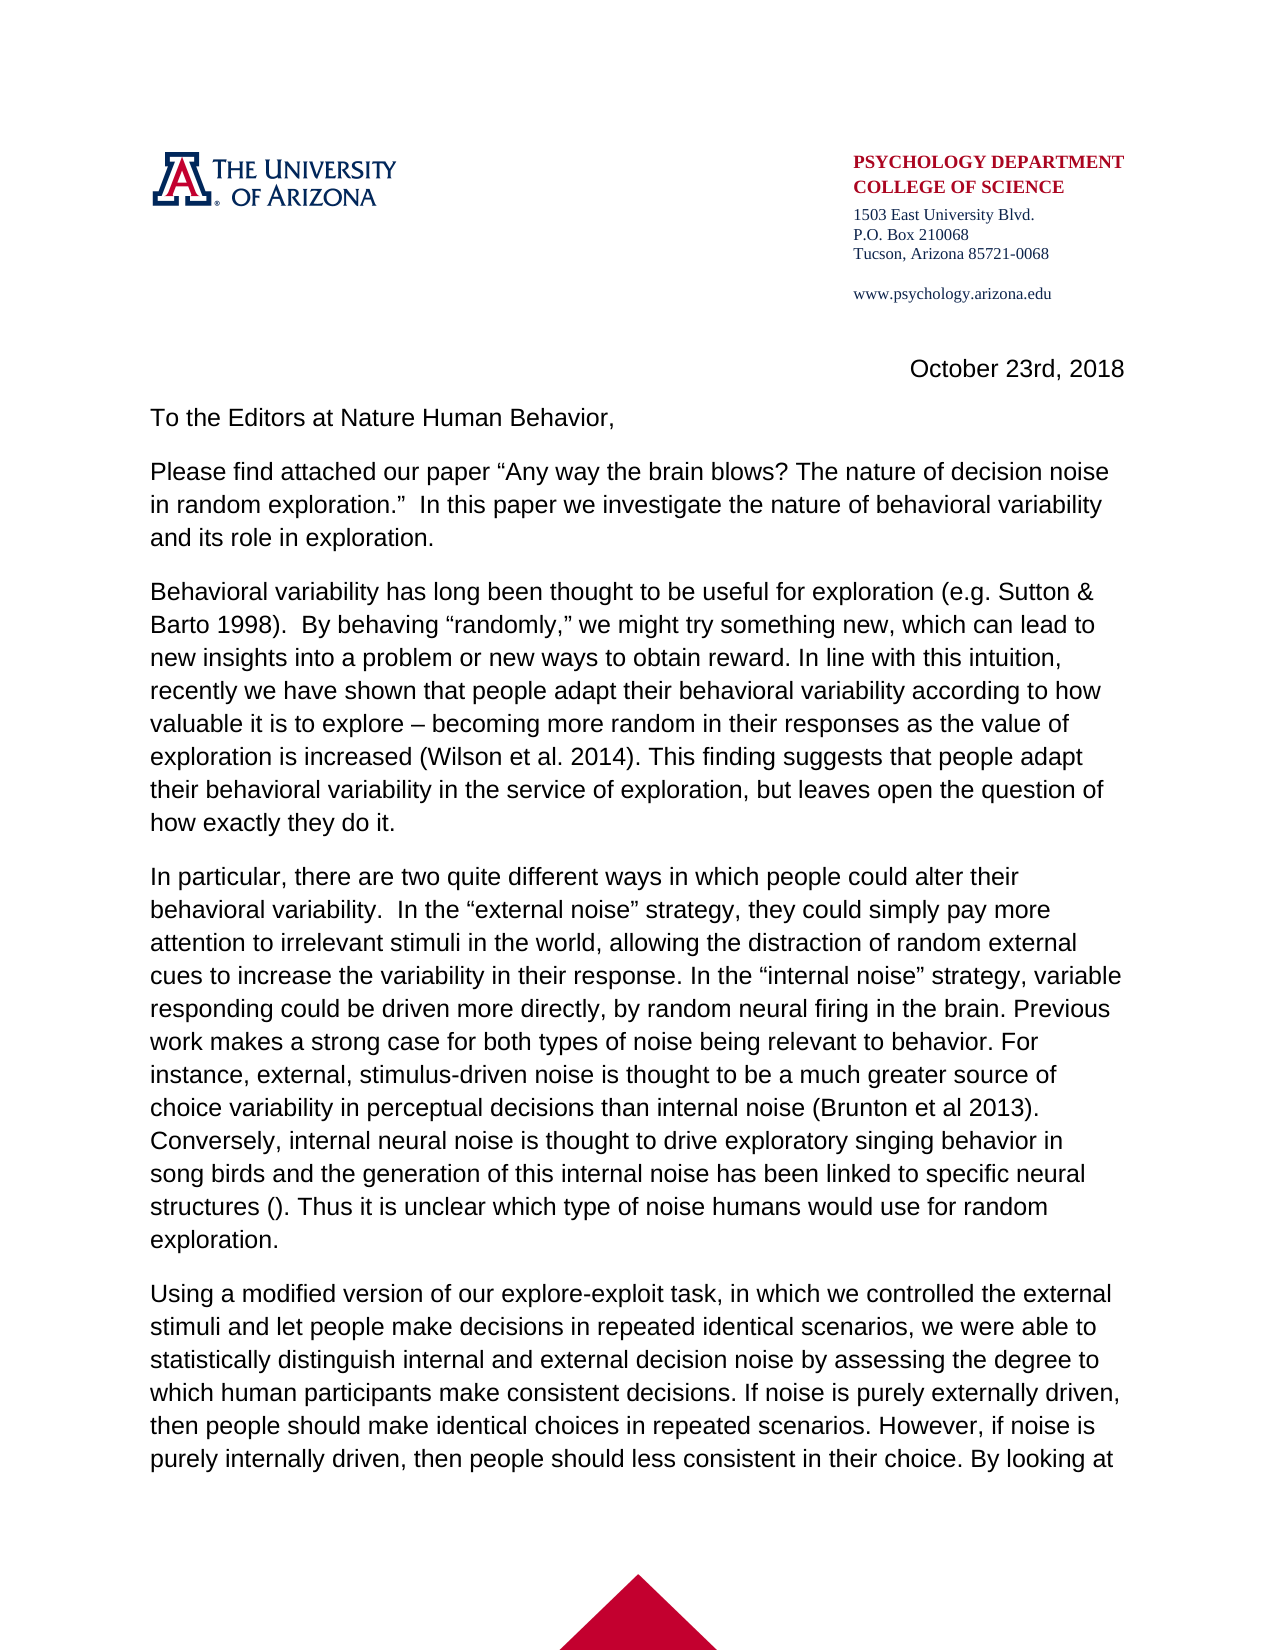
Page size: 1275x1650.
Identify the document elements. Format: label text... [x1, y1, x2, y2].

text To the Editors at Nature Human Behavior, [150, 403, 1125, 432]
text Please find attached our paper “Any way the brain blows? The nature of decision noise in random exploration.” In this paper we investigate the nature of behavioral variability and its role in exploration. [150, 457, 1125, 552]
text In particular, there are two quite different ways in which people could alter their behavioral variability. In the “external noise” strategy, they could simply pay more attention to irrelevant stimuli in the world, allowing the distraction of random external cues to increase the variability in their response. In the “internal noise” strategy, variable responding could be driven more directly, by random neural firing in the brain. Previous work makes a strong case for both types of noise being relevant to behavior. For instance, external, stimulus-driven noise is thought to be a much greater source of choice variability in perceptual decisions than internal noise (Brunton et al 2013). Conversely, internal neural noise is thought to drive exploratory singing behavior in song birds and the generation of this internal noise has been linked to specific neural structures (). Thus it is unclear which type of noise humans would use for random exploration. [150, 862, 1125, 1254]
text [150, 1279, 1125, 1473]
text Behavioral variability has long been thought to be useful for exploration (e.g. Sutton & Barto 1998). By behaving “randomly,” we might try something new, which can lead to new insights into a problem or new ways to obtain reward. In line with this intuition, recently we have shown that people adapt their behavioral variability according to how valuable it is to explore – becoming more random in their responses as the value of exploration is increased (Wilson et al. 2014). This finding suggests that people adapt their behavioral variability in the service of exploration, but leaves open the question of how exactly they do it. [150, 577, 1125, 837]
picture [0, 0, 1275, 1650]
text October 23rd, 2018 [150, 353, 1125, 382]
